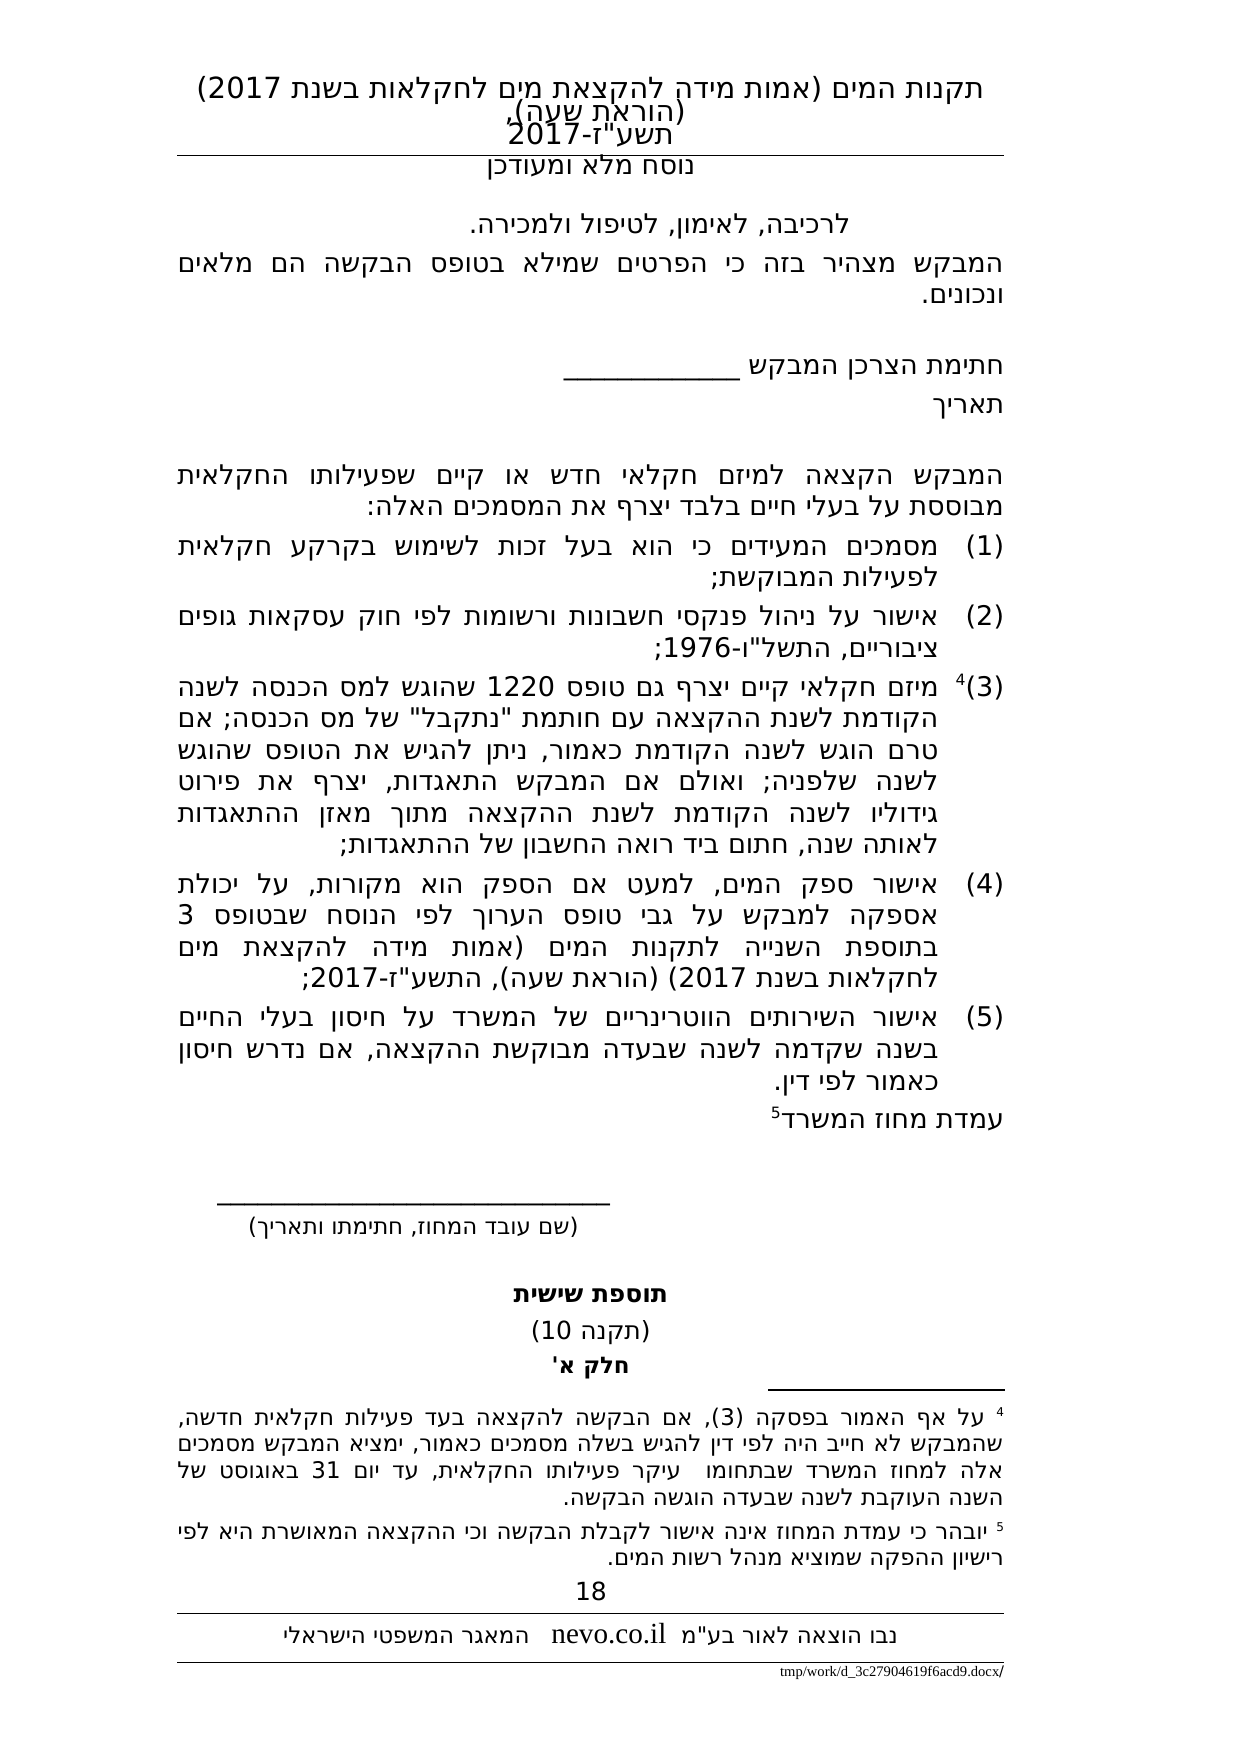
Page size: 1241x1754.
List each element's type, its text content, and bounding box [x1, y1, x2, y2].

text עמדת מחוז המשרד [177, 1104, 1004, 1135]
text חלק א' [177, 1353, 1004, 1379]
text (3) מיזם חקלאי קיים יצרף גם טופס 1220 שהוגש למס הכנסה לשנה הקודמת לשנת ההקצאה עם חותמת "נתקבל" של מס הכנסה; אם טרם הוגש לשנה הקודמת כאמור, ניתן להגיש את הטופס שהוגש לשנה שלפניה; ואולם אם המבקש התאגדות, יצרף את פירוט גידוליו לשנה הקודמת לשנת ההקצאה מתוך מאזן ההתאגדות לאותה שנה, חתום ביד רואה החשבון של ההתאגדות; [177, 671, 1004, 860]
text המבקש הקצאה למיזם חקלאי חדש או קיים שפעילותו החקלאית מבוססת על בעלי חיים בלבד יצרף את המסמכים האלה: [177, 459, 1004, 522]
text חתימת הצרכן המבקש _____________ [177, 349, 1004, 381]
text (תקנה 10) [177, 1316, 1004, 1345]
text תוספת שישית [177, 1279, 1004, 1308]
text (4) אישור ספק המים, למעט אם הספק הוא מקורות, על יכולת אספקה למבקש על גבי טופס הערוך לפי הנוסח שבטופס 3 בתוספת השנייה לתקנות המים (אמות מידה להקצאת מים לחקלאות בשנת 2017) (הוראת שעה), התשע"ז-2017; [177, 868, 1004, 994]
text (2) אישור על ניהול פנקסי חשבונות ורשומות לפי חוק עסקאות גופים ציבוריים, התשל"ו-1976; [177, 600, 1004, 663]
text (שם עובד המחוז, חתימתו ותאריך) [177, 1213, 1004, 1240]
text _____________________________ [177, 1174, 1004, 1206]
text (5) אישור השירותים הווטרינריים של המשרד על חיסון בעלי החיים בשנה שקדמה לשנה שבעדה מבוקשת ההקצאה, אם נדרש חיסון כאמור לפי דין. [177, 1002, 1004, 1096]
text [177, 208, 939, 240]
text תאריך [177, 388, 1004, 420]
text (1) מסמכים המעידים כי הוא בעל זכות לשימוש בקרקע חקלאית לפעילות המבוקשת; [177, 530, 1004, 593]
text המבקש מצהיר בזה כי הפרטים שמילא בטופס הבקשה הם מלאים ונכונים. [177, 247, 1004, 310]
